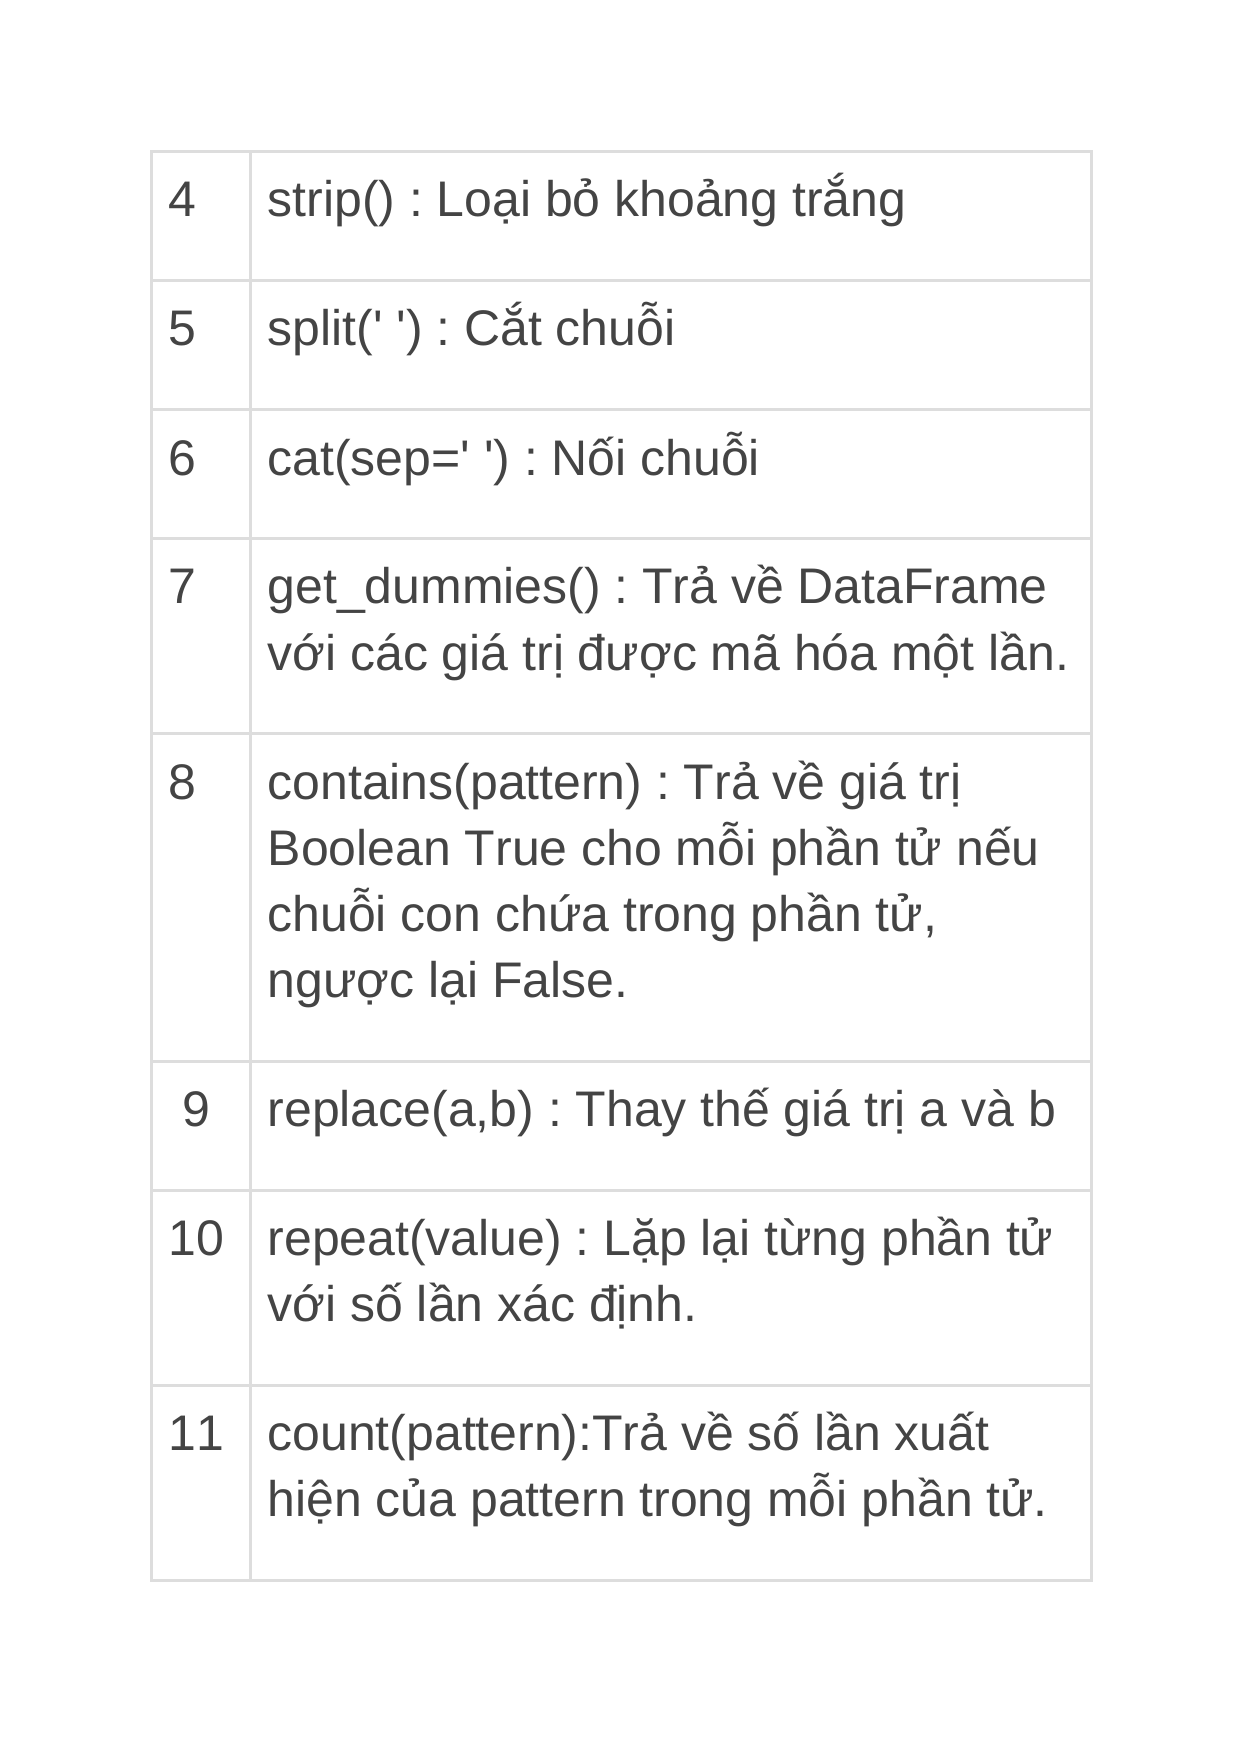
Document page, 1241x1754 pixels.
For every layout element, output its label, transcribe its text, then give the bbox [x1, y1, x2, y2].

table_cell replace(a,b) : Thay thế giá trị a và b [252, 1063, 1090, 1188]
table_cell get_dummies() : Trả về DataFrame với các giá trị được mã hóa một lần. [252, 540, 1090, 732]
table_cell split(' ') : Cắt chuỗi [252, 282, 1090, 408]
table_cell 11 [153, 1387, 249, 1579]
table_cell 10 [153, 1192, 249, 1384]
table_cell 6 [153, 411, 249, 537]
table_cell 5 [153, 282, 249, 408]
table_cell 8 [153, 735, 249, 1059]
table_cell 7 [153, 540, 249, 732]
table_cell count(pattern):Trả về số lần xuất hiện của pattern trong mỗi phần tử. [252, 1387, 1090, 1579]
table_cell 4 [153, 153, 249, 279]
table_cell contains(pattern) : Trả về giá trị Boolean True cho mỗi phần tử nếu chuỗi con chứa trong phần tử, ngược lại False. [252, 735, 1090, 1059]
table_cell strip() : Loại bỏ khoảng trắng [252, 153, 1090, 279]
table_cell cat(sep=' ') : Nối chuỗi [252, 411, 1090, 537]
table_cell 9 [153, 1063, 249, 1188]
table_cell repeat(value) : Lặp lại từng phần tử với số lần xác định. [252, 1192, 1090, 1384]
